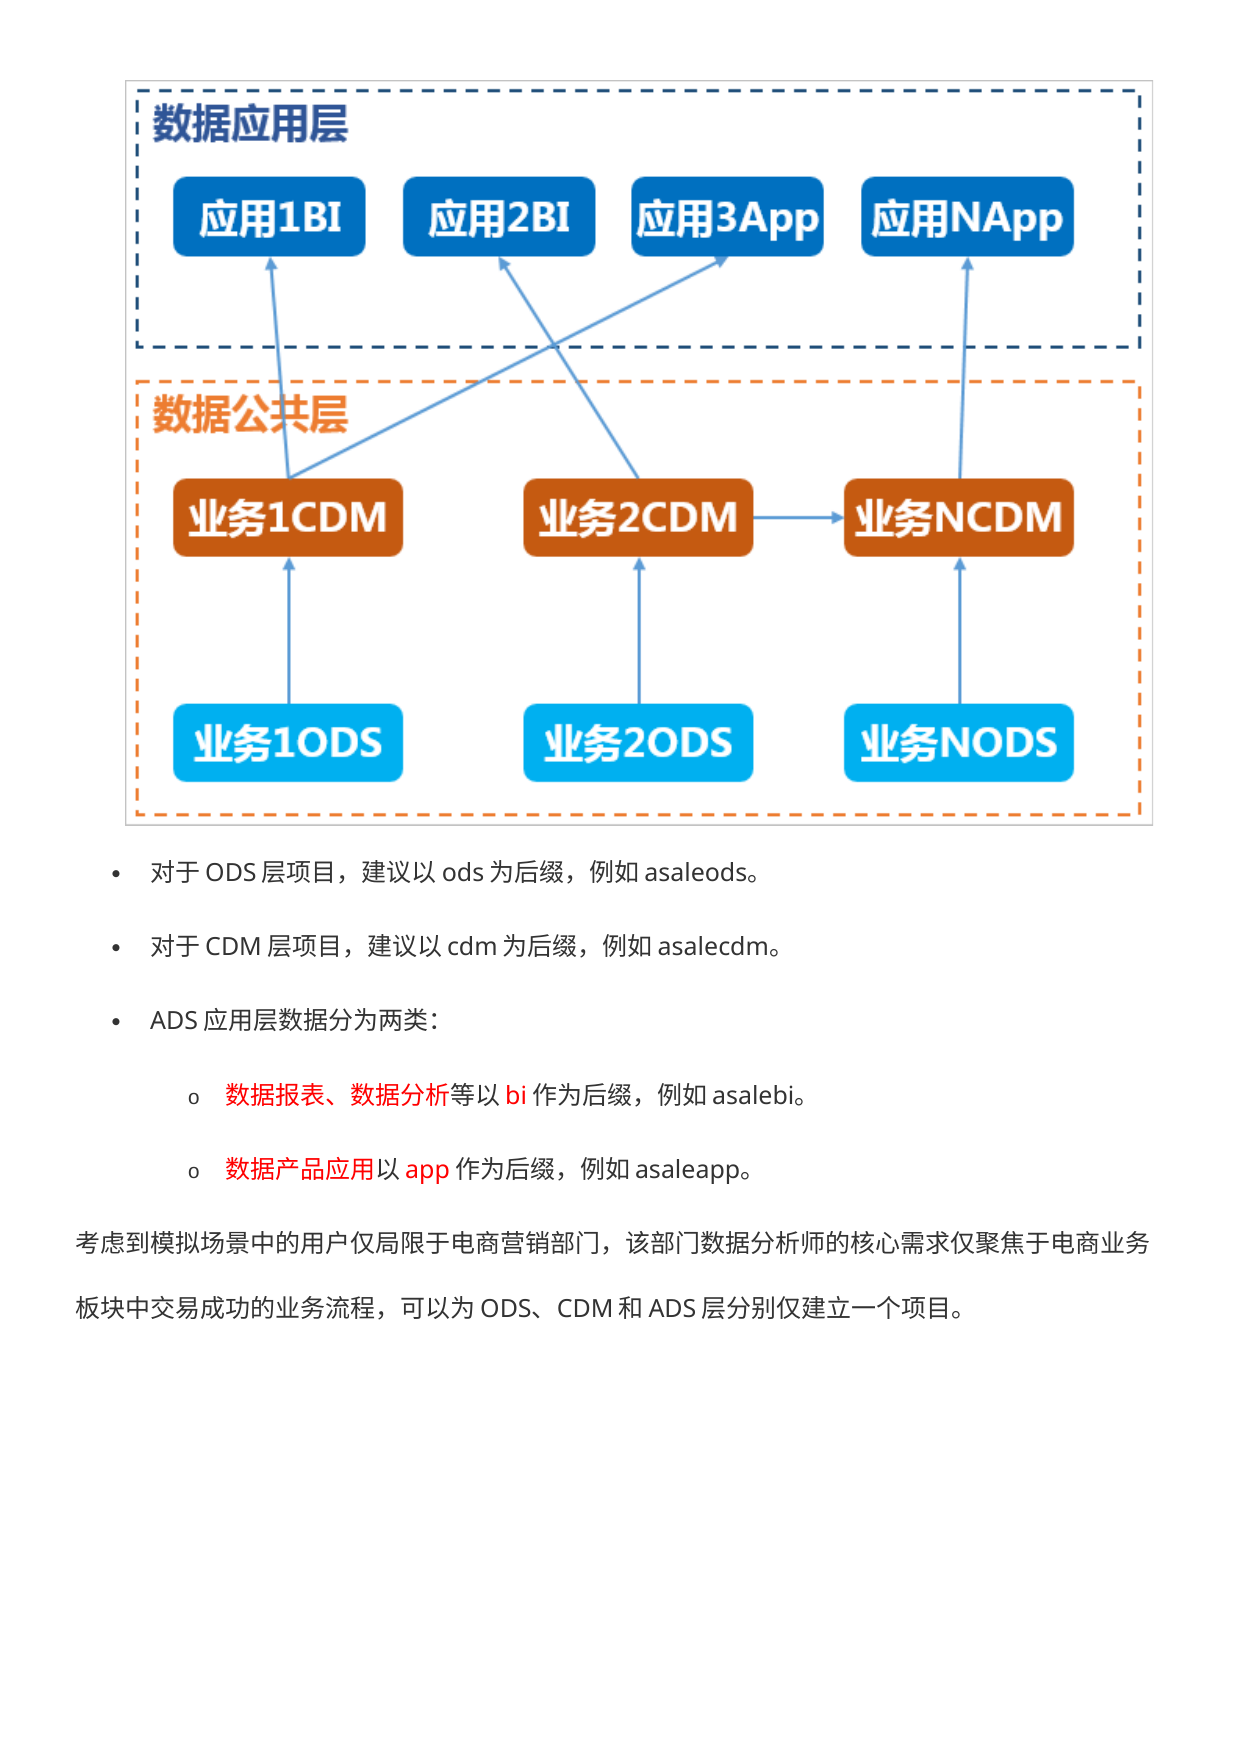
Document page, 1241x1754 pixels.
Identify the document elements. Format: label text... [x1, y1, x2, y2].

list 数据报表、数据分析等以bi作为后缀，例如asalebi。 [187, 1061, 1165, 1126]
list 对于CDM层项目，建议以cdm为后缀，例如asalecdm。 [112, 912, 1165, 977]
list 对于ODS层项目，建议以ods为后缀，例如asaleods。 [112, 838, 1165, 903]
text 考虑到模拟场景中的用户仅局限于电商营销部门，该部门数据分析师的核心需求仅聚焦于电商业务板块中交易成功的业务流程，可以为ODS、CDM和ADS层分别仅建立一个项目。 [75, 1209, 1165, 1339]
list ADS应用层数据分为两类： [112, 986, 1165, 1051]
list 数据产品应用以app作为后缀，例如asaleapp。 [187, 1135, 1165, 1200]
picture [125, 80, 1154, 826]
